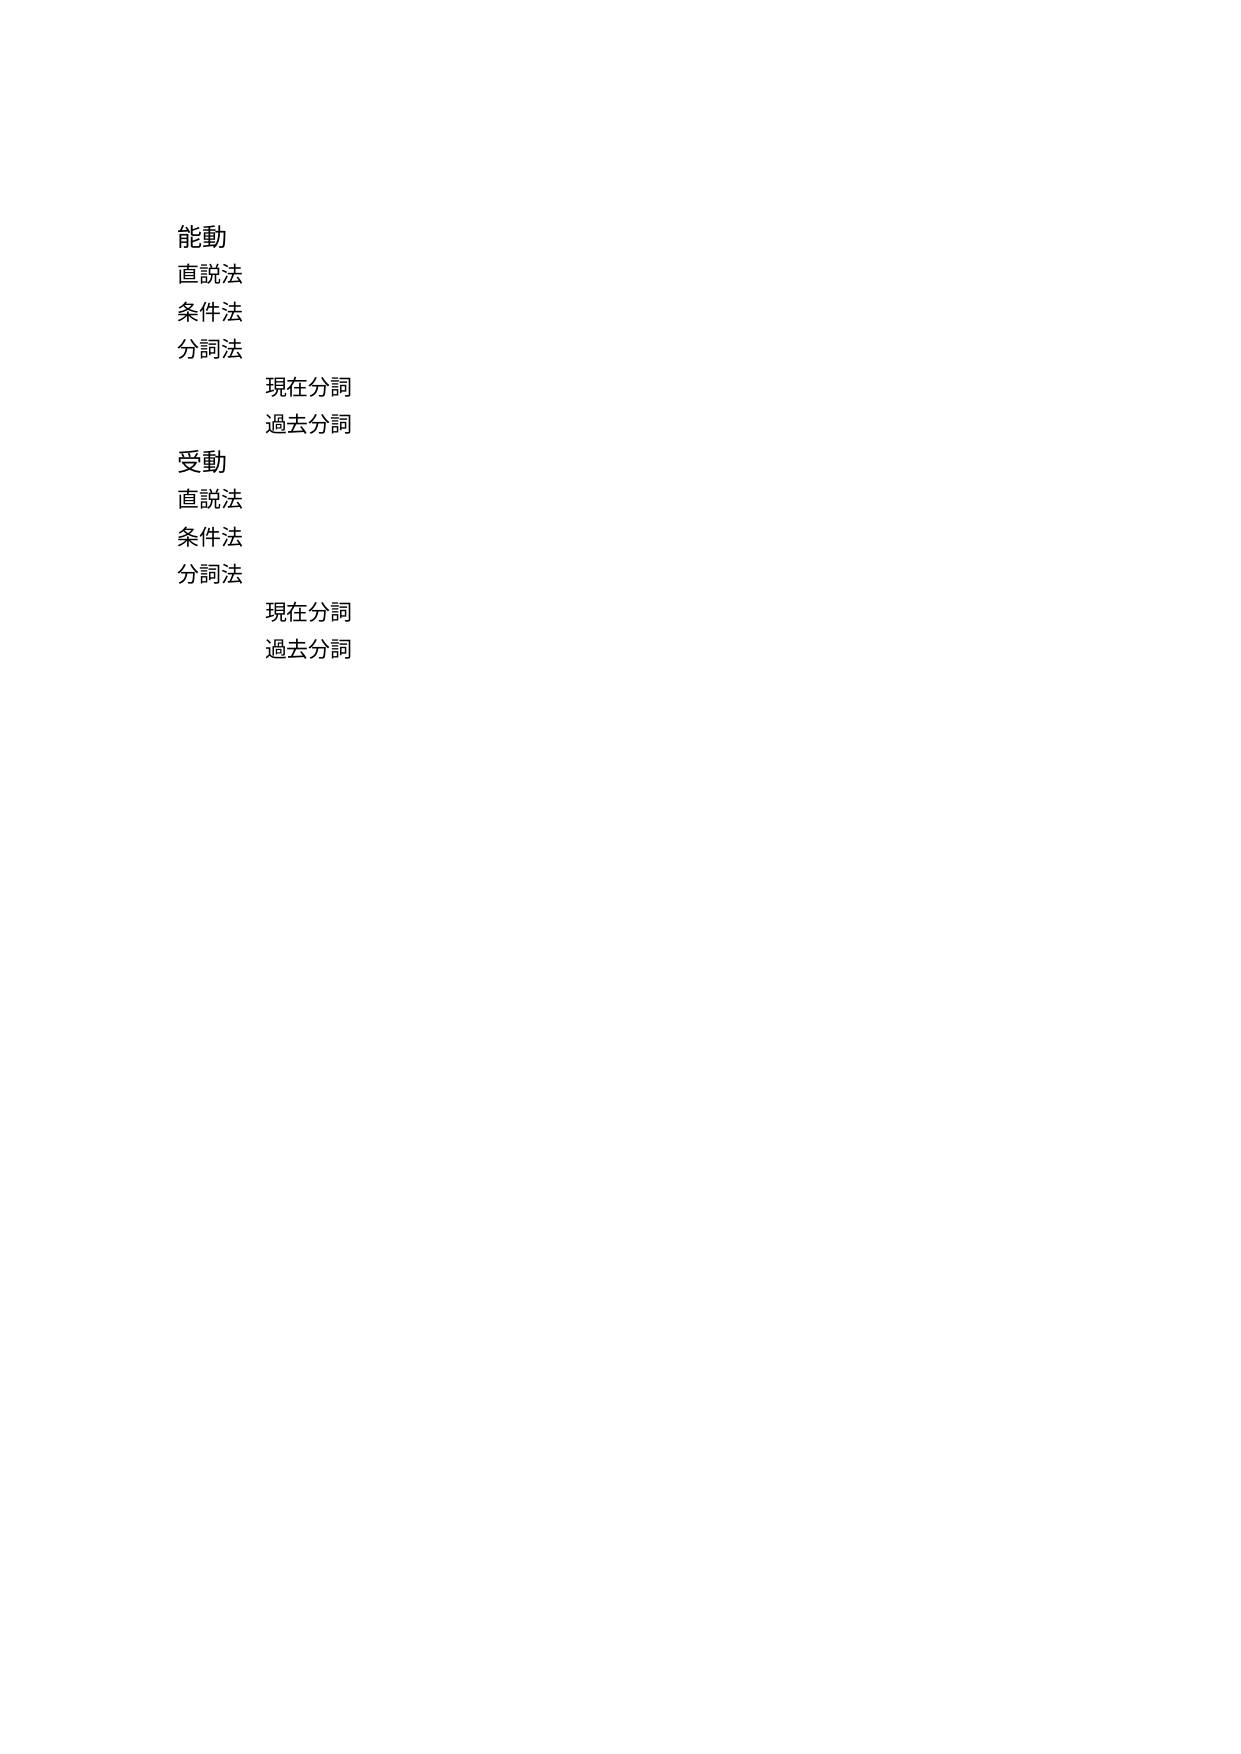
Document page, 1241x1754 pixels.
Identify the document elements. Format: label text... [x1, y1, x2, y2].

subtitle 現在分詞 [265, 592, 1063, 629]
subtitle 過去分詞 [265, 404, 1063, 442]
subtitle 分詞法 [177, 554, 1063, 592]
subtitle 能動 [177, 217, 1063, 254]
subtitle 受動 [177, 442, 1063, 479]
subtitle 直説法 [177, 479, 1063, 517]
subtitle 直説法 [177, 254, 1063, 292]
subtitle 現在分詞 [265, 367, 1063, 404]
subtitle 過去分詞 [265, 629, 1063, 667]
subtitle 分詞法 [177, 329, 1063, 367]
subtitle 条件法 [177, 292, 1063, 329]
subtitle 条件法 [177, 517, 1063, 554]
